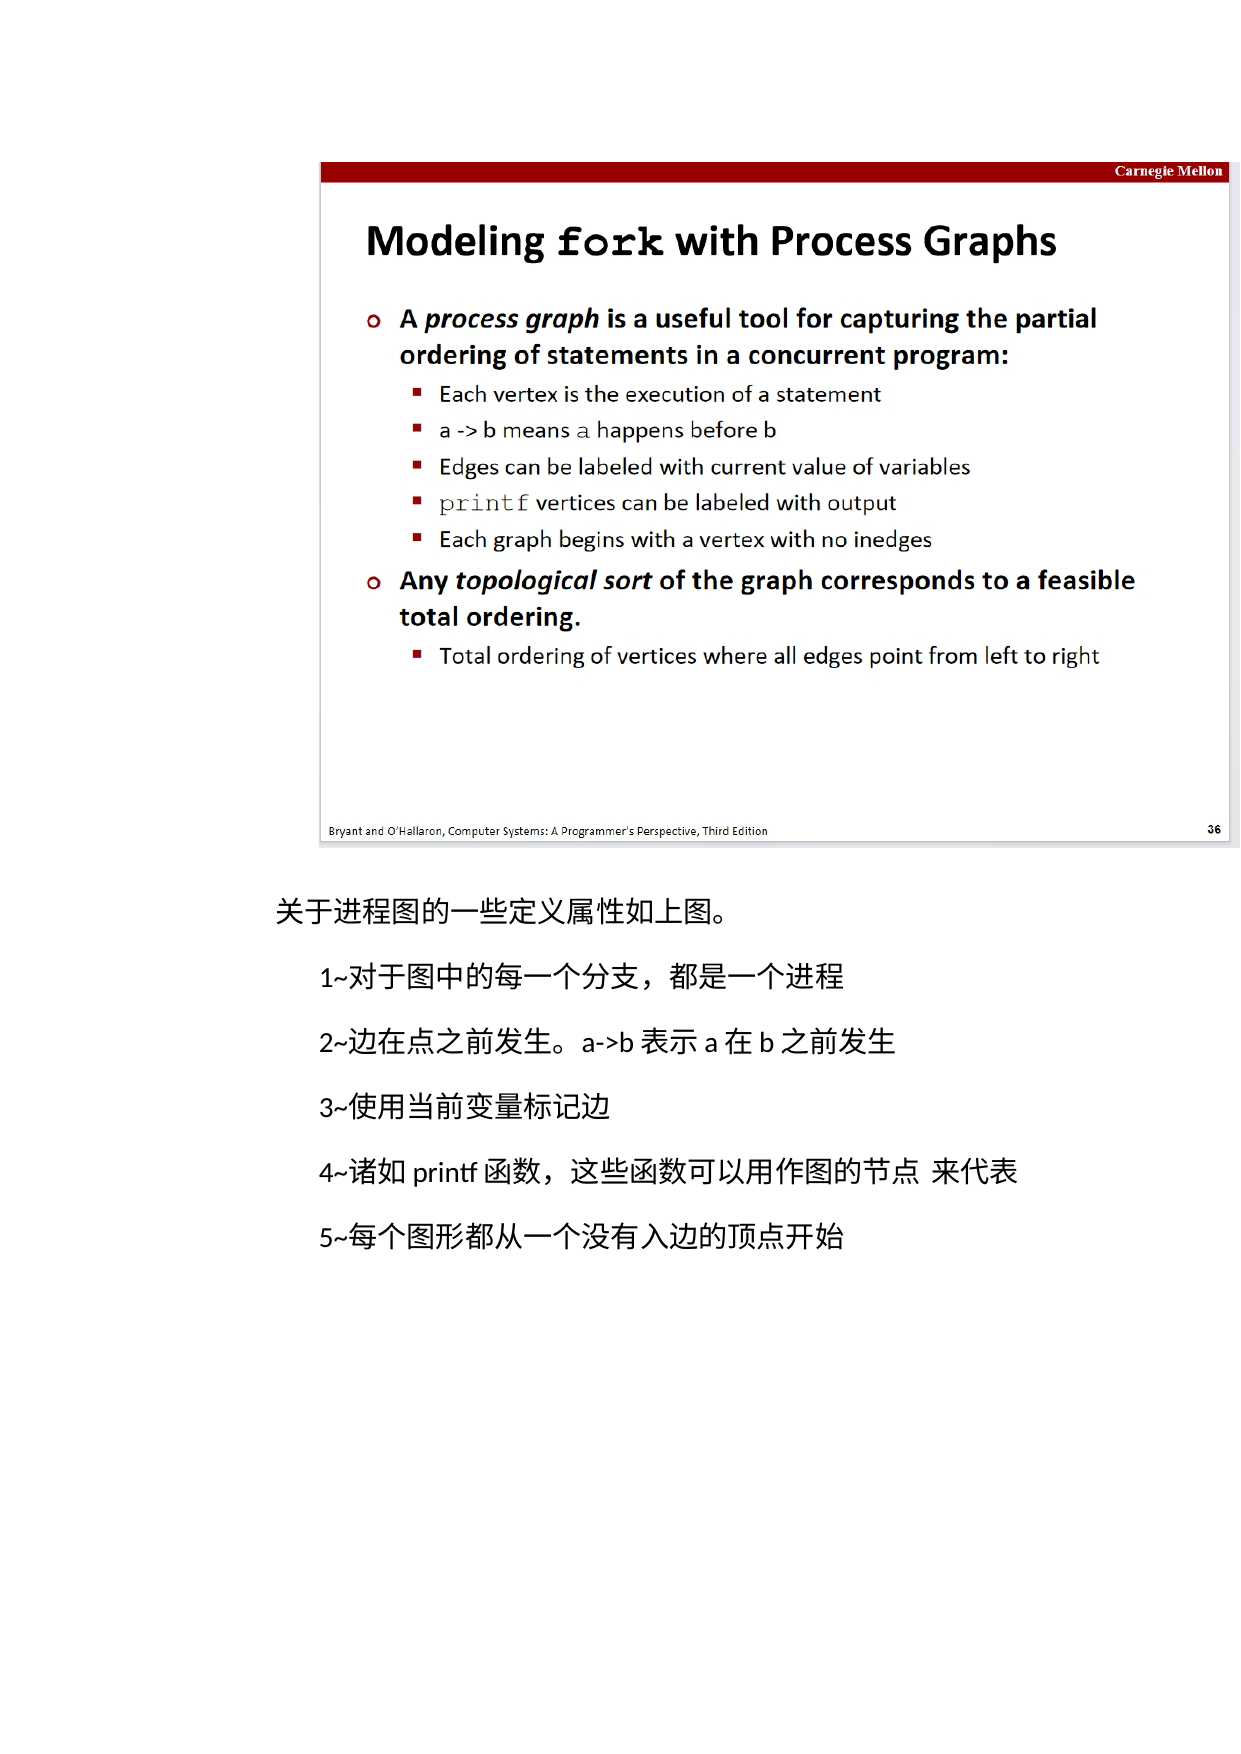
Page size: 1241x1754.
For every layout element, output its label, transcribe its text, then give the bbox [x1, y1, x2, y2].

text 5~每个图形都从一个没有入边的顶点开始 [275, 1202, 1053, 1267]
text 关于进程图的一些定义属性如上图。 [275, 162, 1053, 942]
picture [318, 162, 1240, 848]
text 4~诸如printf函数，这些函数可以用作图的节点 来代表 [275, 1137, 1053, 1202]
text 1~对于图中的每一个分支，都是一个进程 [275, 942, 1053, 1007]
text 2~边在点之前发生。a->b表示a在b之前发生 [275, 1007, 1053, 1072]
text 3~使用当前变量标记边 [275, 1072, 1053, 1137]
